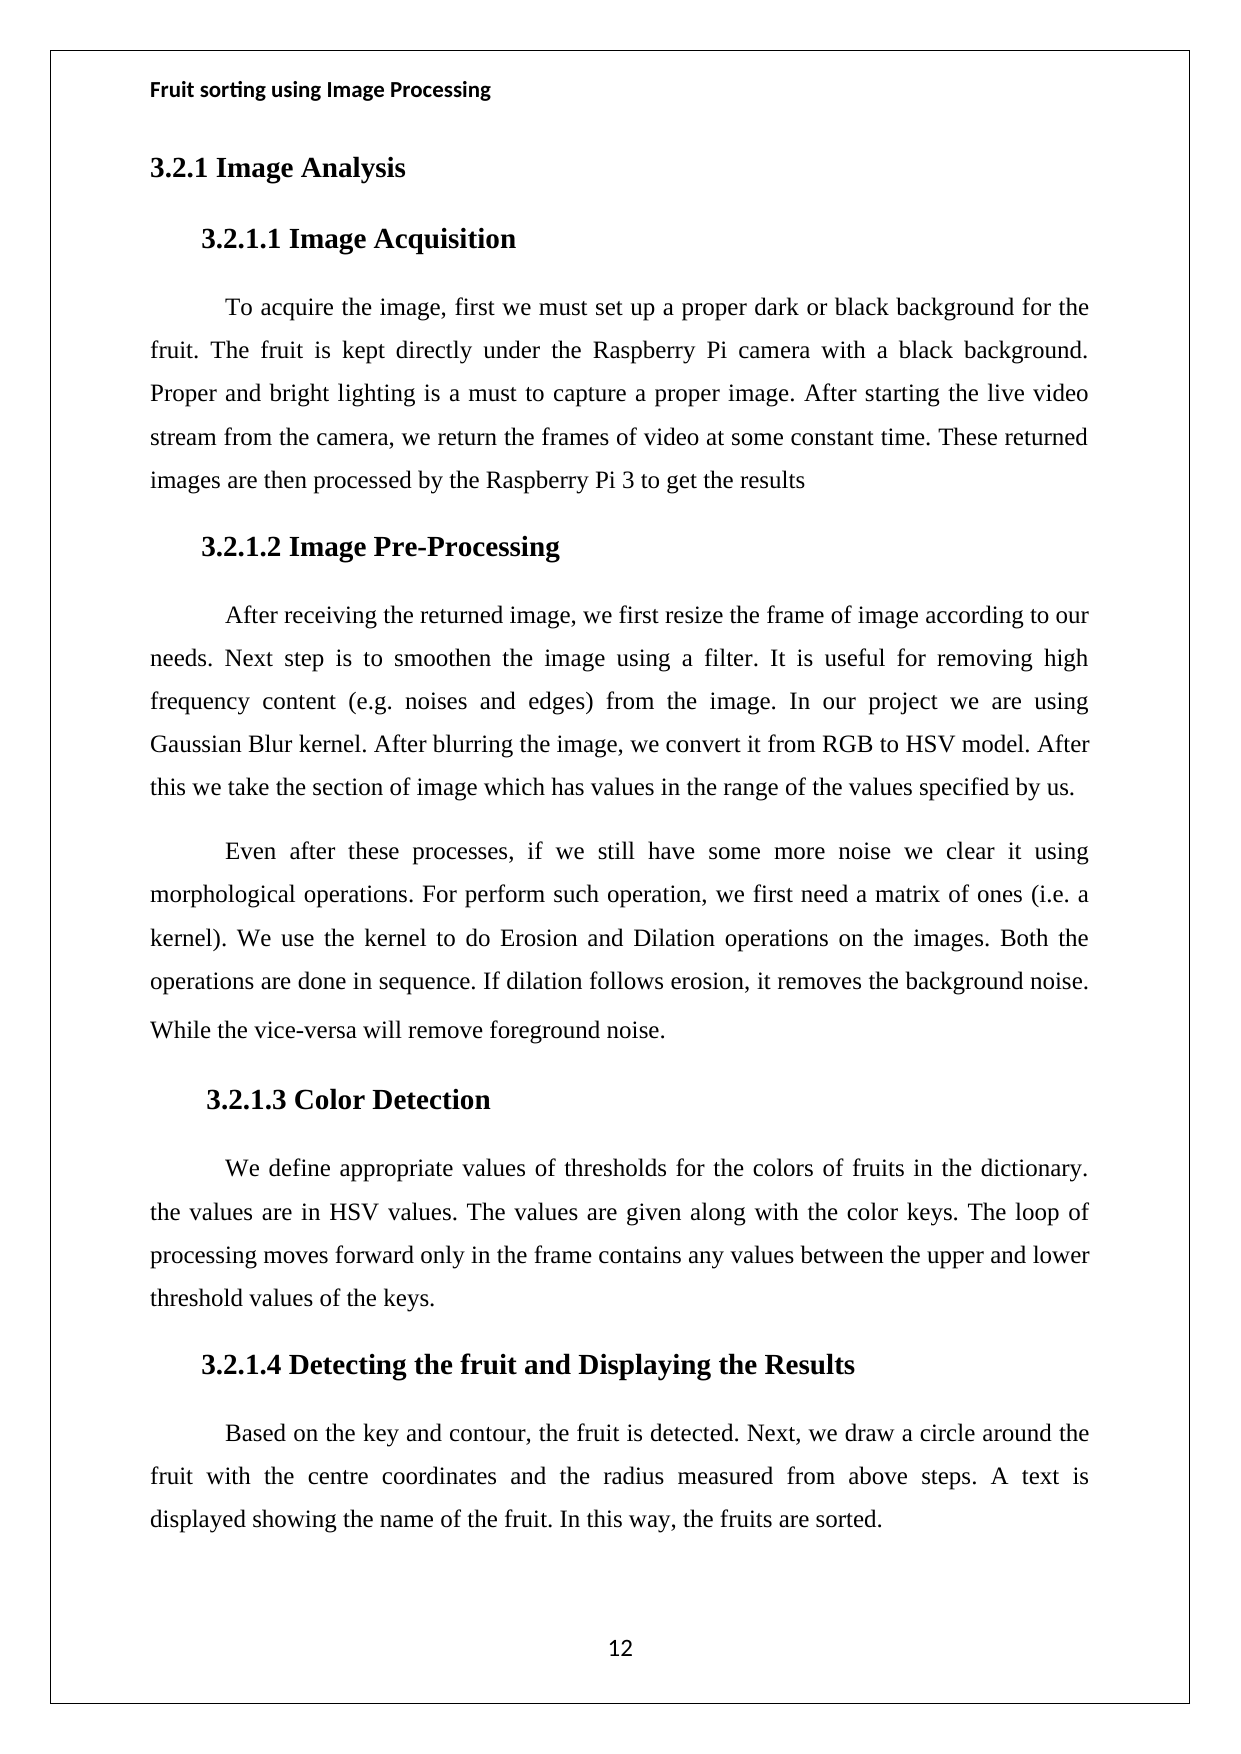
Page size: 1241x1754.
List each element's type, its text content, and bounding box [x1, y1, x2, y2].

text 3.2.1.4 Detecting the fruit and Displaying the Results [150, 1347, 1090, 1380]
text 3.2.1.1 Image Acquisition [150, 221, 1090, 255]
text Based on the key and contour, the fruit is detected. Next, we draw a circle around the fruit with the centre coordinates and the radius measured from above steps. A text is displayed showing the name of the fruit. In this way, the fruits are sorted. [150, 1418, 1090, 1533]
text 3.2.1.3 Color Detection [206, 1082, 1090, 1116]
text To acquire the image, first we must set up a proper dark or black background for the fruit. The fruit is kept directly under the Raspberry Pi camera with a black background. Proper and bright lighting is a must to capture a proper image. After starting the live video stream from the camera, we return the frames of video at some constant time. These returned images are then processed by the Raspberry Pi 3 to get the results [150, 292, 1090, 493]
text After receiving the returned image, we first resize the frame of image according to our needs. Next step is to smoothen the image using a filter. It is useful for removing high frequency content (e.g. noises and edges) from the image. In our project we are using Gaussian Blur kernel. After blurring the image, we convert it from RGB to HSV model. After this we take the section of image which has values in the range of the values specified by us. [150, 600, 1090, 801]
text We define appropriate values of thresholds for the colors of fruits in the dictionary. the values are in HSV values. The values are given along with the color keys. The loop of processing moves forward only in the frame contains any values between the upper and lower threshold values of the keys. [150, 1153, 1090, 1312]
text Even after these processes, if we still have some more noise we clear it using morphological operations. For perform such operation, we first need a matrix of ones (i.e. a kernel). We use the kernel to do Erosion and Dilation operations on the images. Both the operations are done in sequence. If dilation follows erosion, it removes the background noise. While the vice-versa will remove foreground noise. [150, 836, 1090, 1045]
text 3.2.1.2 Image Pre-Processing [150, 529, 1090, 562]
text 3.2.1 Image Analysis [150, 150, 1090, 183]
